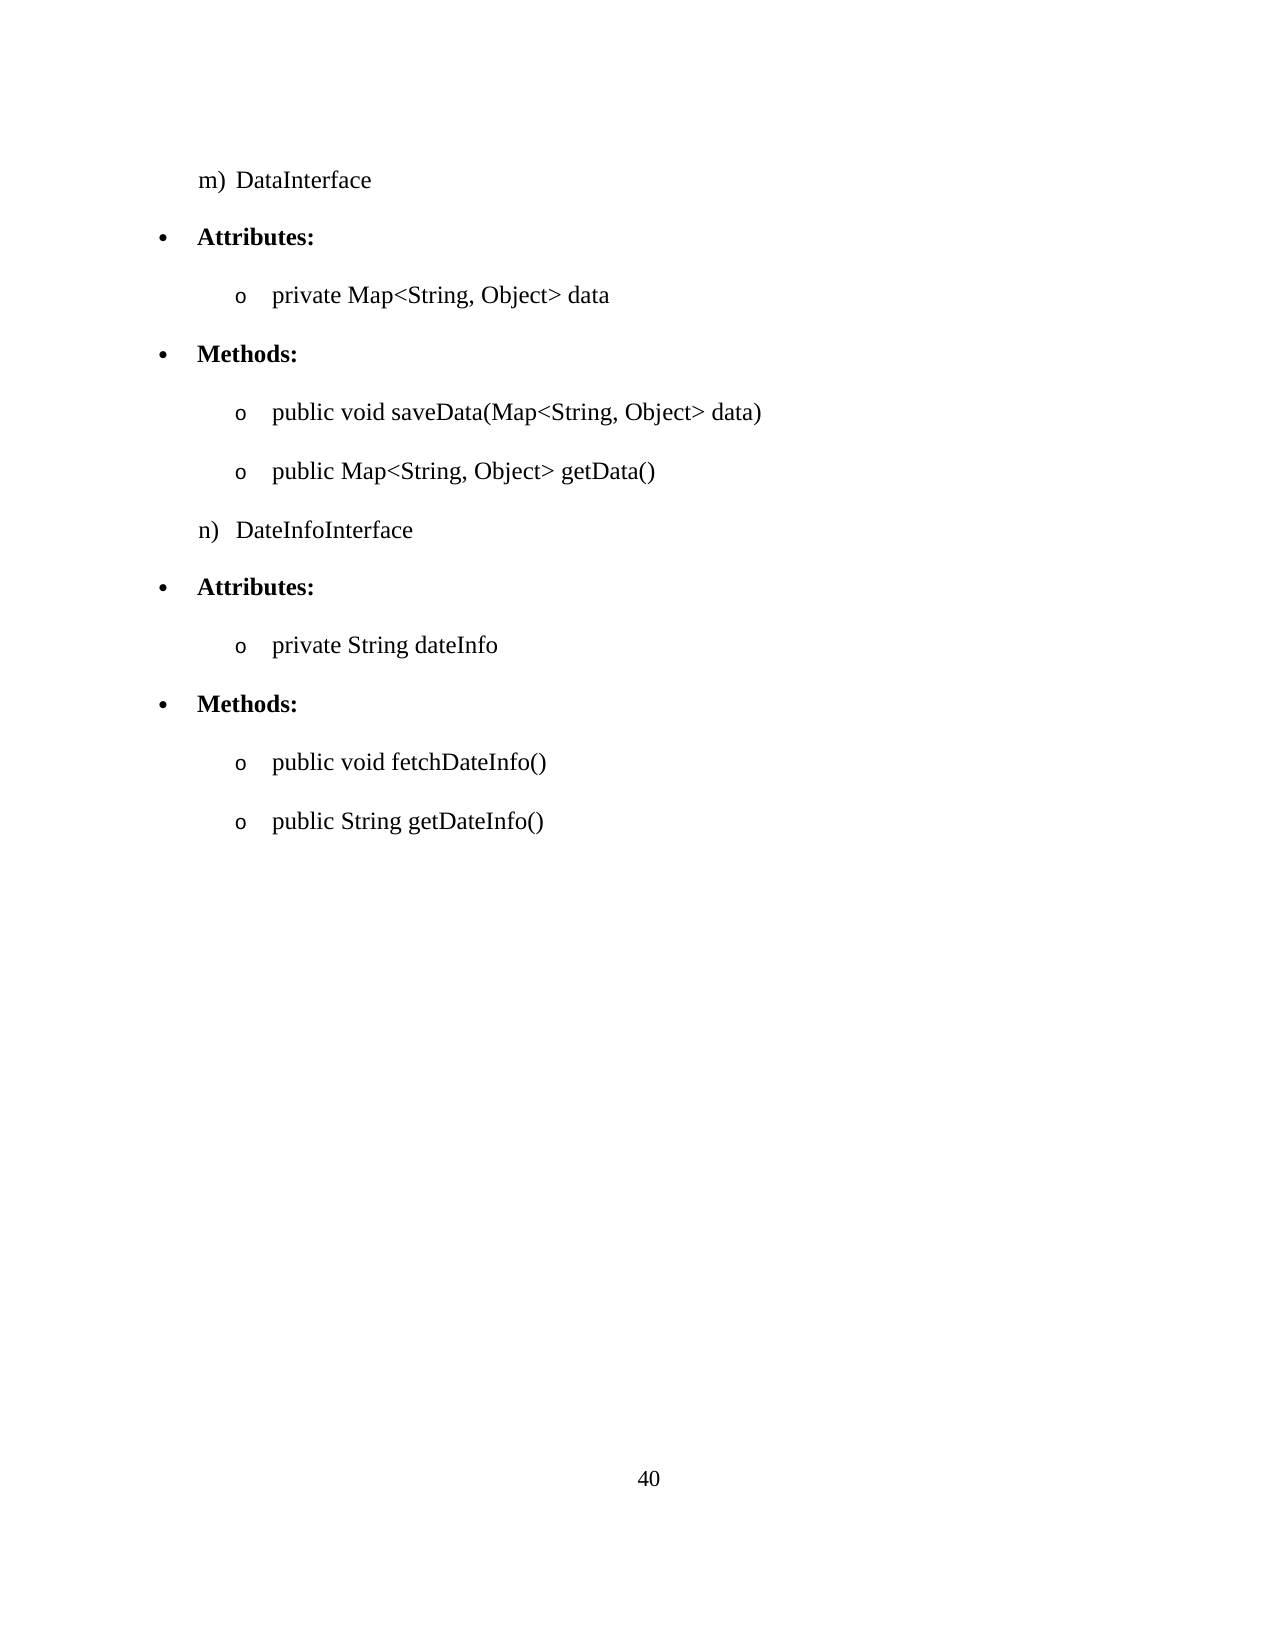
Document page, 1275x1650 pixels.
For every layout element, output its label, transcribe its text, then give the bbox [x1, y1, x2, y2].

list public String getDateInfo() [234, 806, 1125, 835]
list DateInfoInterface [198, 515, 1125, 544]
list Attributes: [159, 222, 1125, 251]
list Attributes: [159, 572, 1125, 601]
list Methods: [159, 339, 1125, 368]
list private String dateInfo [234, 630, 1125, 659]
list private Map<String, Object> data [234, 280, 1125, 309]
list public void fetchDateInfo() [234, 747, 1125, 776]
list DataInterface [198, 165, 1125, 194]
list Methods: [159, 689, 1125, 718]
list public Map<String, Object> getData() [234, 456, 1125, 485]
list public void saveData(Map<String, Object> data) [234, 397, 1125, 426]
